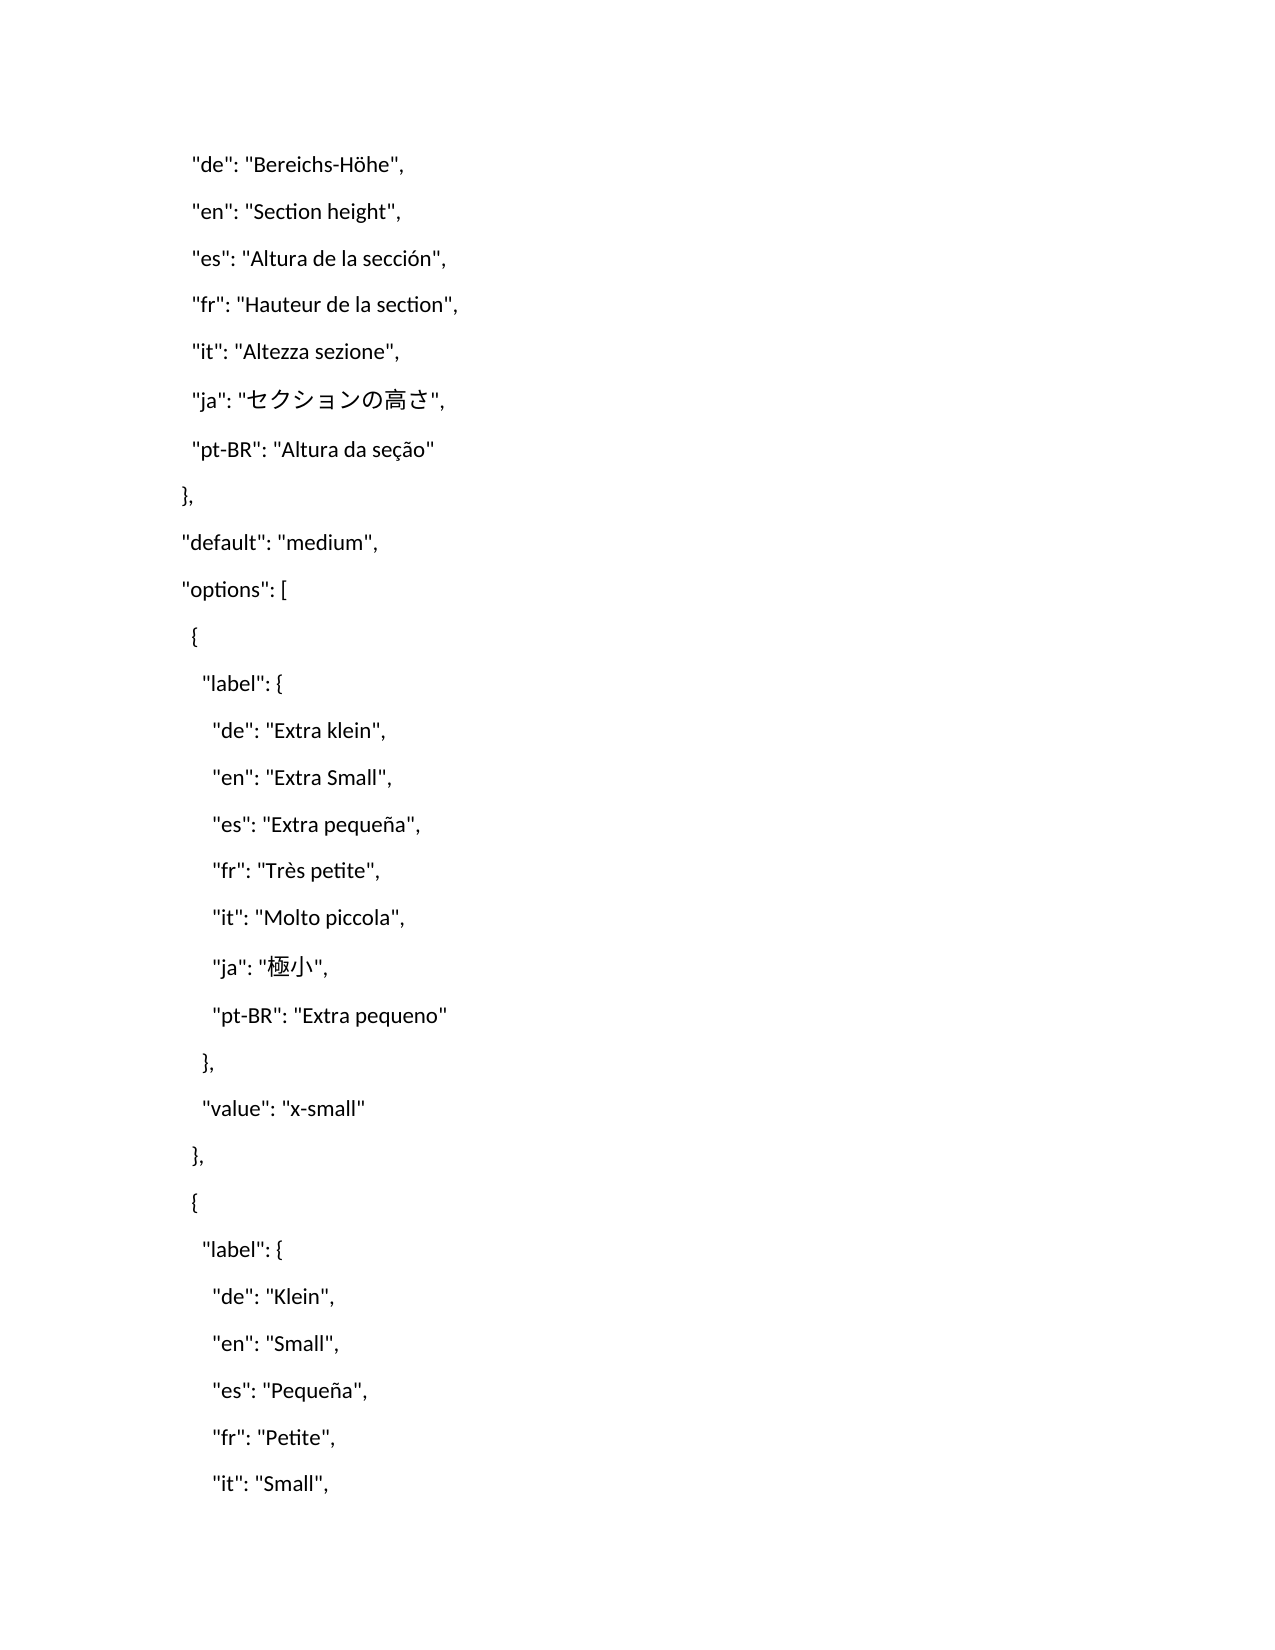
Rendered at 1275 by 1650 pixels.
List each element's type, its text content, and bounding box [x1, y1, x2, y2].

text "default": "medium", [150, 528, 1125, 557]
text }, [150, 482, 1125, 510]
text "es": "Altura de la sección", [150, 244, 1125, 272]
text "ja": "極小", [150, 950, 1125, 982]
text "de": "Klein", [150, 1282, 1125, 1310]
text "pt-BR": "Extra pequeno" [150, 1001, 1125, 1029]
text }, [150, 1048, 1125, 1076]
text "it": "Altezza sezione", [150, 337, 1125, 366]
text "label": { [150, 1235, 1125, 1263]
text "de": "Extra klein", [150, 716, 1125, 744]
text }, [150, 1141, 1125, 1169]
text "ja": "セクションの高さ", [150, 384, 1125, 416]
text "fr": "Petite", [150, 1423, 1125, 1451]
text "en": "Extra Small", [150, 763, 1125, 791]
text "de": "Bereichs-Höhe", [150, 150, 1125, 178]
text "value": "x-small" [150, 1094, 1125, 1123]
text "es": "Pequeña", [150, 1376, 1125, 1404]
text "en": "Small", [150, 1329, 1125, 1357]
text "it": "Small", [150, 1469, 1125, 1498]
text "fr": "Hauteur de la section", [150, 291, 1125, 319]
text "options": [ [150, 575, 1125, 603]
text { [150, 622, 1125, 650]
text "fr": "Très petite", [150, 857, 1125, 885]
text "en": "Section height", [150, 197, 1125, 225]
text "pt-BR": "Altura da seção" [150, 435, 1125, 463]
text "label": { [150, 669, 1125, 697]
text "es": "Extra pequeña", [150, 810, 1125, 838]
text "it": "Molto piccola", [150, 903, 1125, 932]
text { [150, 1188, 1125, 1216]
